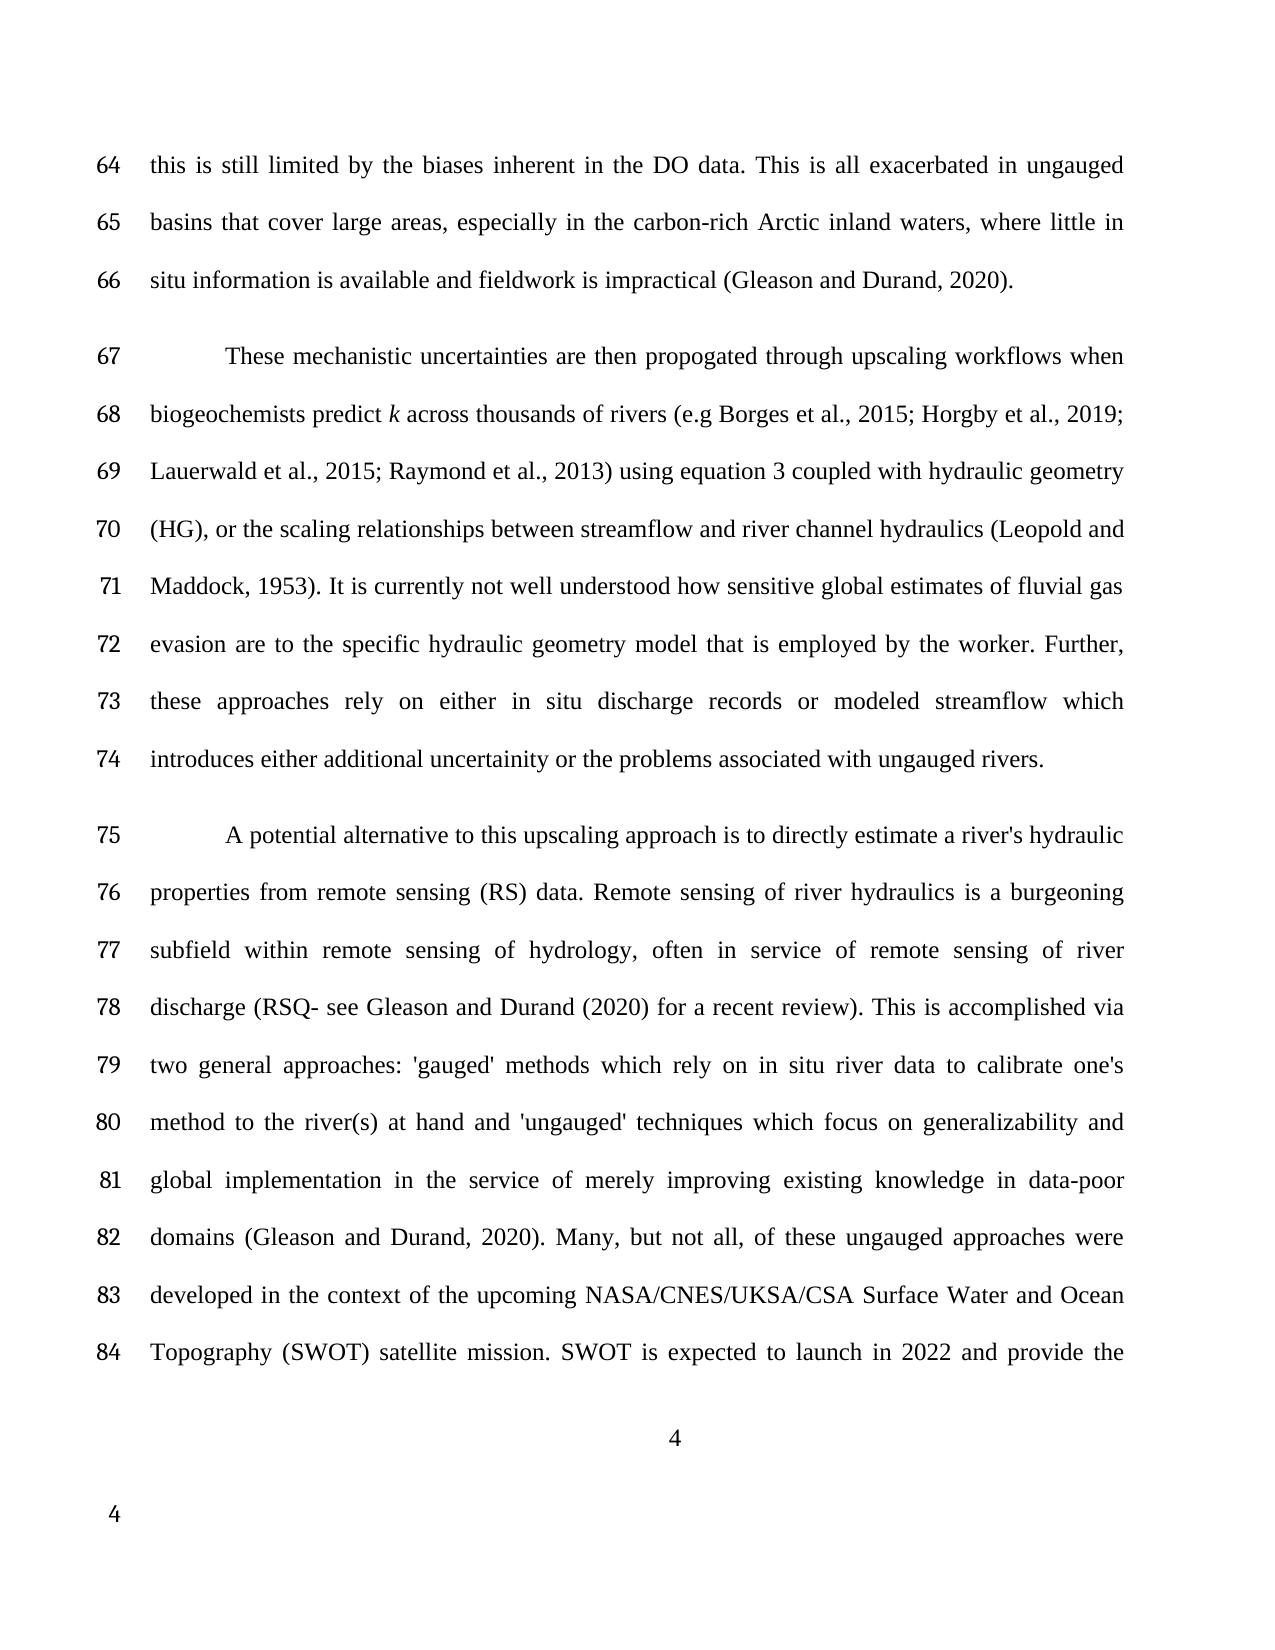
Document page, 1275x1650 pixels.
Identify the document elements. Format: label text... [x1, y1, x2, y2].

text These mechanistic uncertainties are then propogated through upscaling workflows when biogeochemists predict k across thousands of rivers (e.g Borges et al., 2015; Horgby et al., 2019; Lauerwald et al., 2015; Raymond et al., 2013) using equation 3 coupled with hydraulic geometry (HG), or the scaling relationships between streamflow and river channel hydraulics (Leopold and Maddock, 1953). It is currently not well understood how sensitive global estimates of fluvial gas evasion are to the specific hydraulic geometry model that is employed by the worker. Further, these approaches rely on either in situ discharge records or modeled streamflow which introduces either additional uncertainity or the problems associated with ungauged rivers. [150, 341, 1125, 772]
